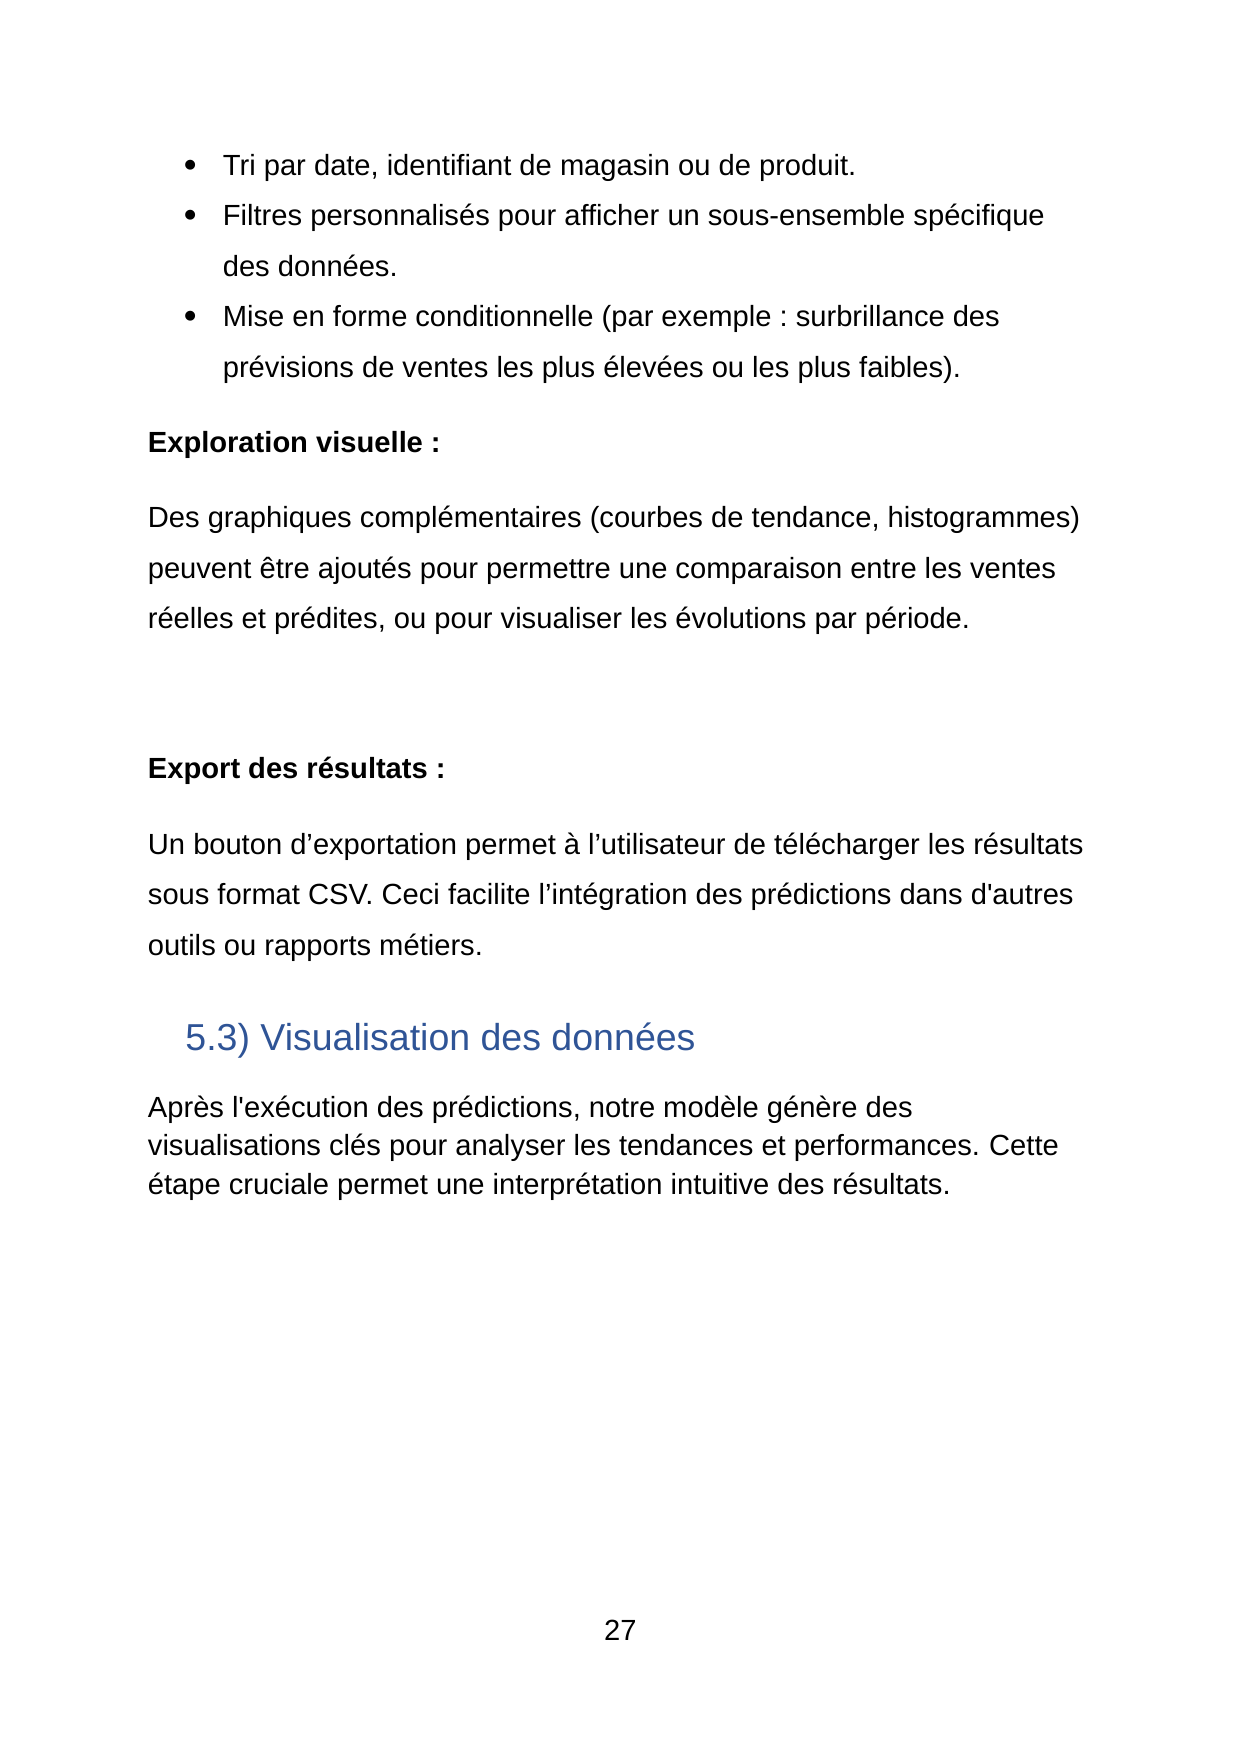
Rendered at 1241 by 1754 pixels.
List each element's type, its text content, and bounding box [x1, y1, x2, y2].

list Filtres personnalisés pour afficher un sous-ensemble spécifique des données. [185, 198, 1092, 282]
text Un bouton d’exportation permet à l’utilisateur de télécharger les résultats sous format CSV. Ceci facilite l’intégration des prédictions dans d'autres outils ou rapports métiers. [148, 827, 1092, 961]
text Export des résultats : [148, 752, 1092, 785]
list Tri par date, identifiant de magasin ou de produit. [185, 148, 1092, 181]
text Après l'exécution des prédictions, notre modèle génère des visualisations clés pour analyser les tendances et performances. Cette étape cruciale permet une interprétation intuitive des résultats. [148, 1090, 1092, 1201]
list Mise en forme conditionnelle (par exemple : surbrillance des prévisions de ventes les plus élevées ou les plus faibles). [185, 299, 1092, 383]
text Des graphiques complémentaires (courbes de tendance, histogrammes) peuvent être ajoutés pour permettre une comparaison entre les ventes réelles et prédites, ou pour visualiser les évolutions par période. [148, 500, 1092, 634]
subtitle Visualisation des données [185, 1015, 1092, 1058]
text Exploration visuelle : [148, 425, 1092, 458]
